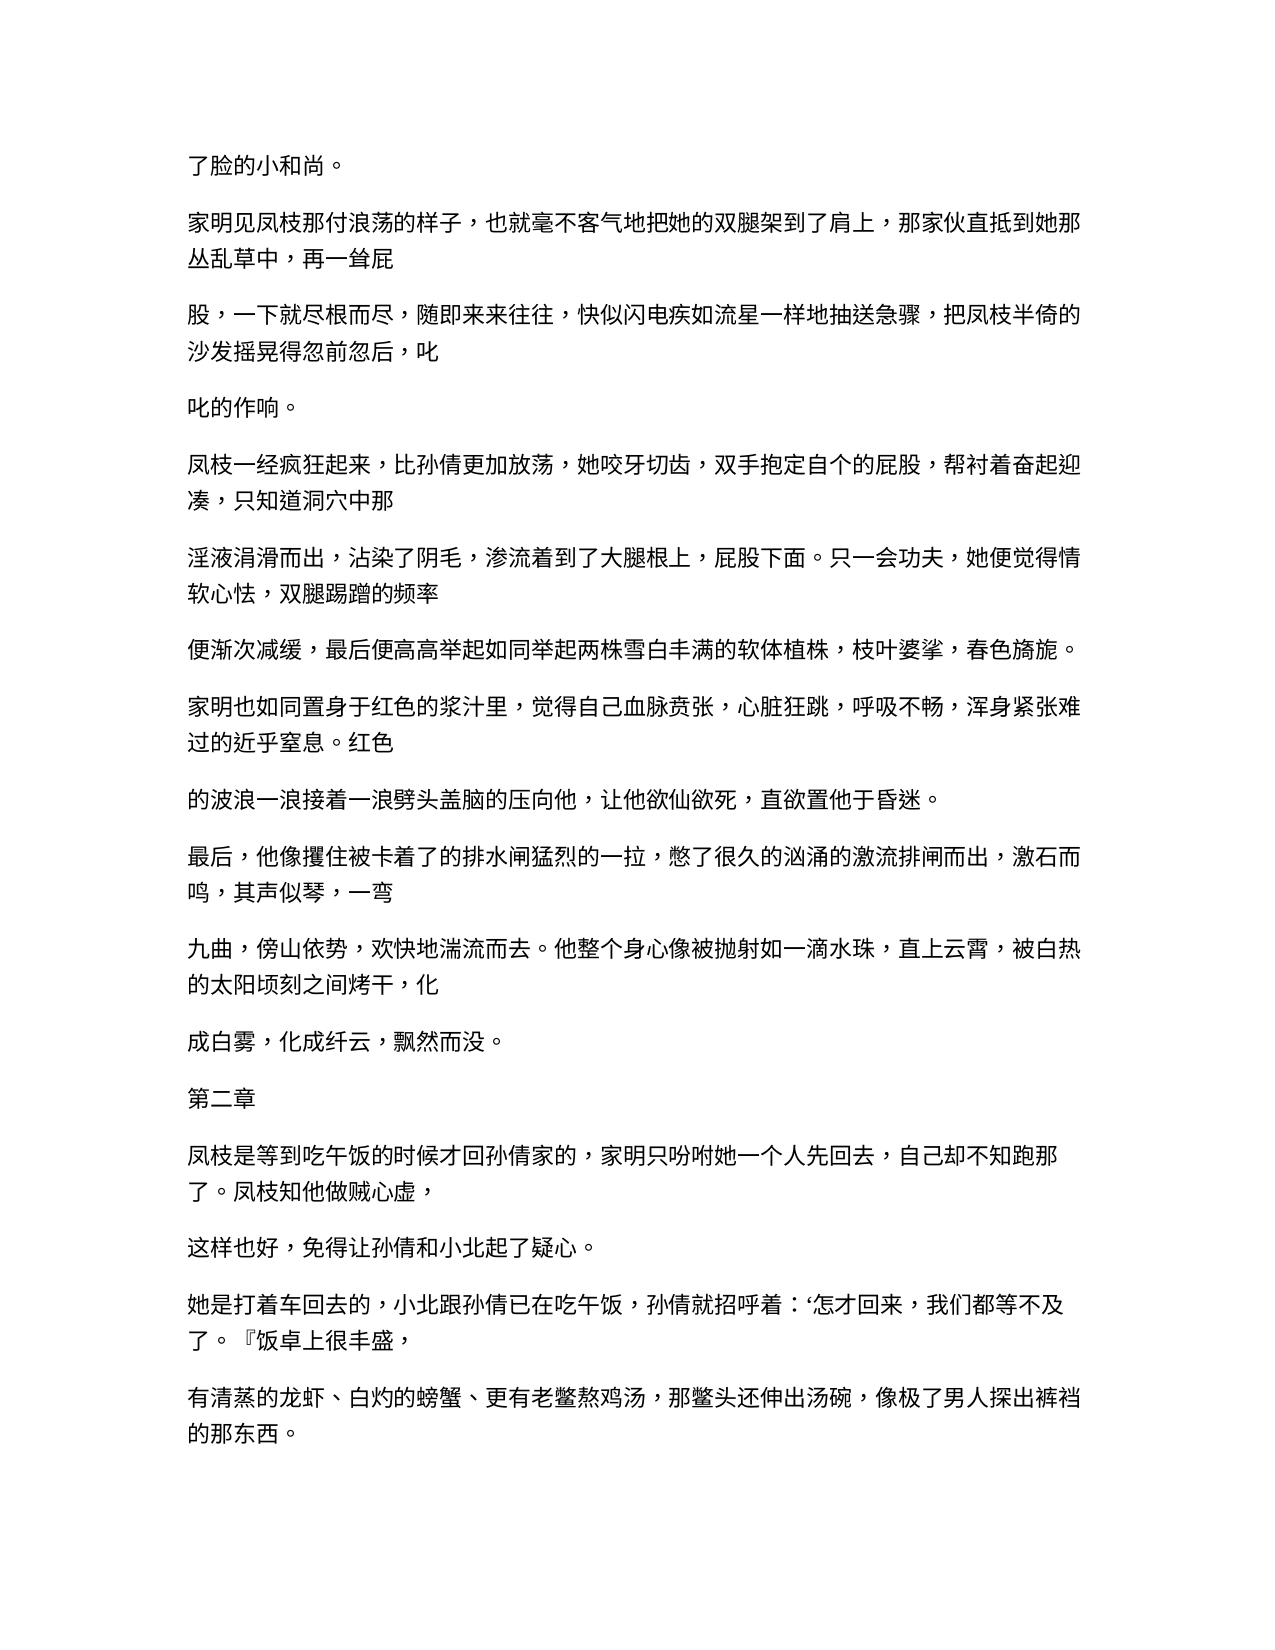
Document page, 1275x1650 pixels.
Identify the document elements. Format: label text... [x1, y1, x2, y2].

text 凤枝一经疯狂起来，比孙倩更加放荡，她咬牙切齿，双手抱定自个的屁股，帮衬着奋起迎凑，只知道洞穴中那 [187, 449, 1087, 516]
text 这样也好，免得让孙倩和小北起了疑心。 [187, 1232, 1087, 1263]
text 股，一下就尽根而尽，随即来来往往，快似闪电疾如流星一样地抽送急骤，把凤枝半倚的沙发摇晃得忽前忽后，叱 [187, 299, 1087, 367]
text 她是打着车回去的，小北跟孙倩已在吃午饭，孙倩就招呼着：‘怎才回来，我们都等不及了。『饭卓上很丰盛， [187, 1289, 1087, 1356]
text 叱的作响。 [187, 392, 1087, 423]
text 家明也如同置身于红色的浆汁里，觉得自己血脉贲张，心脏狂跳，呼吸不畅，浑身紧张难过的近乎窒息。红色 [187, 691, 1087, 758]
text 成白雾，化成纤云，飘然而没。 [187, 1026, 1087, 1057]
text 凤枝是等到吃午饭的时候才回孙倩家的，家明只吩咐她一个人先回去，自己却不知跑那了。凤枝知他做贼心虚， [187, 1139, 1087, 1207]
text 最后，他像攫住被卡着了的排水闸猛烈的一拉，憋了很久的汹涌的激流排闸而出，激石而鸣，其声似琴，一弯 [187, 841, 1087, 908]
text 第二章 [187, 1083, 1087, 1114]
text 家明见凤枝那付浪荡的样子，也就毫不客气地把她的双腿架到了肩上，那家伙直抵到她那丛乱草中，再一耸屁 [187, 207, 1087, 274]
text 了脸的小和尚。 [187, 150, 1087, 181]
text 的波浪一浪接着一浪劈头盖脑的压向他，让他欲仙欲死，直欲置他于昏迷。 [187, 784, 1087, 815]
text 淫液涓滑而出，沾染了阴毛，渗流着到了大腿根上，屁股下面。只一会功夫，她便觉得情软心怯，双腿踢蹭的频率 [187, 542, 1087, 609]
text 便渐次减缓，最后便高高举起如同举起两株雪白丰满的软体植株，枝叶婆挲，春色旖旎。 [187, 634, 1087, 666]
text 有清蒸的龙虾、白灼的螃蟹、更有老鳖熬鸡汤，那鳖头还伸出汤碗，像极了男人探出裤裆的那东西。 [187, 1382, 1087, 1449]
text 九曲，傍山依势，欢快地湍流而去。他整个身心像被抛射如一滴水珠，直上云霄，被白热的太阳顷刻之间烤干，化 [187, 933, 1087, 1001]
